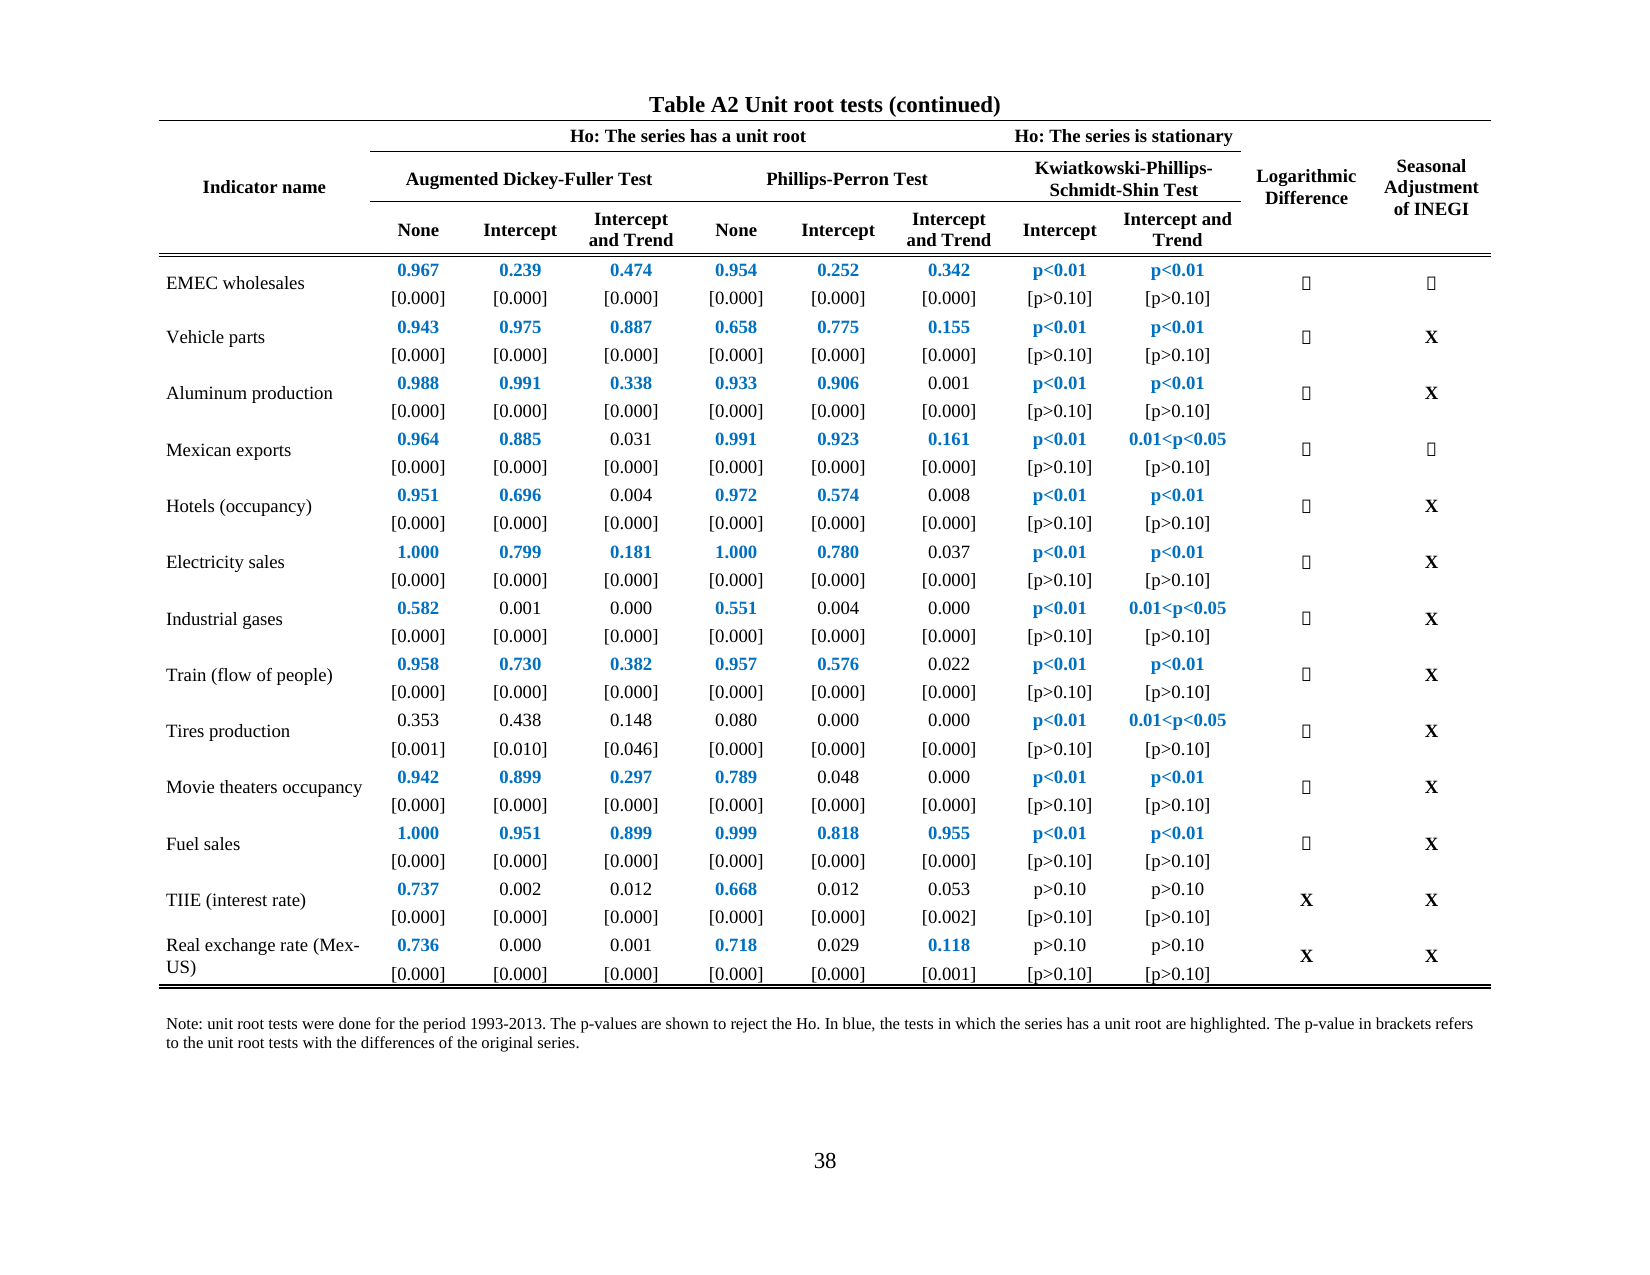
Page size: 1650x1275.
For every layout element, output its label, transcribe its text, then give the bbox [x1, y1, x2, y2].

table_cell Industrial gases [159, 590, 370, 646]
table_cell  [1241, 365, 1371, 421]
table_cell TIIE (interest rate) [159, 871, 370, 928]
table_cell [0.000] [892, 393, 1006, 421]
table_cell 0.022 [892, 646, 1006, 674]
table_cell [0.000] [466, 675, 574, 703]
table_cell X [1371, 365, 1491, 421]
table_cell 0.338 [574, 365, 688, 393]
table_cell 0.029 [784, 928, 892, 956]
table_cell 0.775 [784, 309, 892, 337]
table_cell 0.906 [784, 365, 892, 393]
table_cell 0.048 [784, 759, 892, 787]
table_cell Electricity sales [159, 534, 370, 590]
table_cell 1.000 [688, 534, 784, 562]
table_cell X [1241, 871, 1371, 928]
table_cell [0.000] [892, 337, 1006, 365]
table_cell Hotels (occupancy) [159, 478, 370, 534]
table_cell Logarithmic Difference [1241, 121, 1371, 253]
table_cell [0.000] [466, 843, 574, 871]
table_cell [0.000] [574, 281, 688, 309]
table_cell X [1371, 309, 1491, 365]
table_cell [0.000] [370, 956, 466, 984]
table_cell p<0.01 [1006, 815, 1113, 843]
table_cell Mexican exports [159, 421, 370, 478]
table_cell 0.001 [574, 928, 688, 956]
table_cell 0.991 [466, 365, 574, 393]
table_cell 0.008 [892, 478, 1006, 506]
table_cell 0.002 [466, 871, 574, 899]
table_cell 0.954 [688, 257, 784, 281]
table_cell 0.001 [466, 590, 574, 618]
table_cell  [1241, 759, 1371, 815]
table_cell 0.353 [370, 703, 466, 731]
table_cell 0.899 [574, 815, 688, 843]
table_cell Fuel sales [159, 815, 370, 871]
table_cell [0.000] [892, 450, 1006, 478]
table_cell 0.964 [370, 421, 466, 449]
table_cell [0.000] [466, 281, 574, 309]
table_cell 0.951 [466, 815, 574, 843]
table_cell [0.000] [892, 731, 1006, 759]
table_cell 0.899 [466, 759, 574, 787]
table_cell [0.000] [574, 562, 688, 590]
table_cell 0.668 [688, 871, 784, 899]
table_cell p<0.01 [1114, 257, 1241, 281]
table_cell [0.000] [574, 956, 688, 984]
table_cell [p>0.10] [1114, 731, 1241, 759]
table_cell 0.342 [892, 257, 1006, 281]
table_cell X [1371, 478, 1491, 534]
table_cell [0.000] [688, 450, 784, 478]
table_cell [0.000] [574, 337, 688, 365]
table_cell 1.000 [370, 534, 466, 562]
table_cell [p>0.10] [1114, 281, 1241, 309]
table_cell p<0.01 [1006, 590, 1113, 618]
table_cell p>0.10 [1006, 871, 1113, 899]
table_cell 0.474 [574, 257, 688, 281]
table_cell 0.181 [574, 534, 688, 562]
table_cell [0.000] [574, 618, 688, 646]
table_cell [p>0.10] [1006, 562, 1113, 590]
table_cell 0.001 [892, 365, 1006, 393]
table_cell p<0.01 [1006, 703, 1113, 731]
table_cell [0.000] [466, 618, 574, 646]
table_cell 0.991 [688, 421, 784, 449]
table_cell [0.001] [892, 956, 1006, 984]
table_cell 0.161 [892, 421, 1006, 449]
table_cell 0.885 [466, 421, 574, 449]
table_cell [p>0.10] [1006, 731, 1113, 759]
table_cell Tires production [159, 703, 370, 759]
table_cell [0.000] [370, 337, 466, 365]
table_cell Ho: The series is stationary [1006, 121, 1241, 151]
table_cell Intercept [784, 202, 892, 253]
table_cell None [370, 202, 466, 253]
table_cell 0.789 [688, 759, 784, 787]
table_cell p<0.01 [1006, 257, 1113, 281]
table_cell 0.000 [466, 928, 574, 956]
table_cell Seasonal Adjustment of INEGI [1371, 121, 1491, 253]
table_cell [0.000] [574, 900, 688, 928]
table_cell Train (flow of people) [159, 646, 370, 703]
table_cell [p>0.10] [1114, 843, 1241, 871]
table_cell  [1241, 815, 1371, 871]
table_cell 0.696 [466, 478, 574, 506]
table_cell 0.574 [784, 478, 892, 506]
table_cell 0.975 [466, 309, 574, 337]
table_cell Indicator name [159, 121, 370, 253]
table_cell 0.967 [370, 257, 466, 281]
table_cell 0.000 [574, 590, 688, 618]
table_cell p>0.10 [1114, 928, 1241, 956]
table_cell 0.155 [892, 309, 1006, 337]
table_cell 0.718 [688, 928, 784, 956]
table_cell [0.000] [892, 281, 1006, 309]
table_cell [0.000] [688, 281, 784, 309]
table_cell 0.799 [466, 534, 574, 562]
table_cell [0.000] [784, 450, 892, 478]
table_cell [p>0.10] [1006, 618, 1113, 646]
table_cell 0.000 [892, 703, 1006, 731]
table_cell  [1241, 478, 1371, 534]
table_cell [0.000] [370, 900, 466, 928]
table_cell [0.000] [784, 618, 892, 646]
table_cell [0.000] [466, 450, 574, 478]
table_cell [p>0.10] [1114, 900, 1241, 928]
table_cell [0.000] [784, 731, 892, 759]
table_cell  [1241, 703, 1371, 759]
table_cell [p>0.10] [1114, 562, 1241, 590]
table_cell EMEC wholesales [159, 257, 370, 309]
table_cell 0.582 [370, 590, 466, 618]
table_cell  [1371, 421, 1491, 478]
table_cell [0.000] [370, 618, 466, 646]
table_cell [0.000] [784, 506, 892, 534]
table_cell [0.000] [688, 956, 784, 984]
table_cell X [1371, 759, 1491, 815]
table_cell [0.000] [370, 506, 466, 534]
table_cell 0.382 [574, 646, 688, 674]
table_cell 0.004 [784, 590, 892, 618]
table_cell [0.000] [370, 281, 466, 309]
table_cell [p>0.10] [1006, 281, 1113, 309]
table_cell [p>0.10] [1114, 787, 1241, 815]
table_cell X [1371, 534, 1491, 590]
table_cell p>0.10 [1114, 871, 1241, 899]
table_cell X [1371, 703, 1491, 759]
table_cell [0.000] [784, 675, 892, 703]
table_cell [0.000] [784, 393, 892, 421]
table_cell None [688, 202, 784, 253]
table_cell [0.000] [574, 393, 688, 421]
table_cell 0.943 [370, 309, 466, 337]
table_cell 0.576 [784, 646, 892, 674]
table_cell X [1371, 590, 1491, 646]
table_cell 0.736 [370, 928, 466, 956]
table_cell p<0.01 [1114, 478, 1241, 506]
table_cell [0.000] [370, 843, 466, 871]
table_cell [p>0.10] [1114, 618, 1241, 646]
table_cell 0.438 [466, 703, 574, 731]
table_cell p<0.01 [1006, 646, 1113, 674]
table_cell [0.000] [688, 393, 784, 421]
table_cell  [1371, 257, 1491, 309]
table_cell [0.000] [688, 506, 784, 534]
table_cell [p>0.10] [1006, 450, 1113, 478]
table_cell 0.239 [466, 257, 574, 281]
table_cell [0.000] [892, 506, 1006, 534]
table_cell p>0.10 [1006, 928, 1113, 956]
table_cell p<0.01 [1114, 534, 1241, 562]
table_cell 0.037 [892, 534, 1006, 562]
table_cell 0.000 [892, 590, 1006, 618]
table_cell [p>0.10] [1006, 843, 1113, 871]
table_cell 0.957 [688, 646, 784, 674]
table_cell  [1241, 309, 1371, 365]
table_cell  [1241, 257, 1371, 309]
table_cell [0.000] [688, 618, 784, 646]
table_cell [0.000] [688, 675, 784, 703]
table_cell 0.737 [370, 871, 466, 899]
table_cell [p>0.10] [1114, 956, 1241, 984]
table_cell p<0.01 [1006, 478, 1113, 506]
table_cell 0.053 [892, 871, 1006, 899]
table_cell [0.000] [688, 337, 784, 365]
table_cell [0.000] [784, 337, 892, 365]
table_cell [0.000] [466, 337, 574, 365]
table_cell 0.951 [370, 478, 466, 506]
table_cell p<0.01 [1114, 309, 1241, 337]
table_cell 0.999 [688, 815, 784, 843]
table_cell [0.000] [370, 675, 466, 703]
table_cell X [1371, 815, 1491, 871]
table_cell  [1241, 590, 1371, 646]
table_cell [0.000] [466, 956, 574, 984]
table_cell 0.148 [574, 703, 688, 731]
table_cell [0.000] [688, 787, 784, 815]
table_cell p<0.01 [1006, 421, 1113, 449]
table_cell [p>0.10] [1006, 675, 1113, 703]
table_cell 0.252 [784, 257, 892, 281]
table_cell [p>0.10] [1114, 337, 1241, 365]
table_cell Intercept and Trend [892, 202, 1006, 253]
table_cell 0.01<p<0.05 [1114, 421, 1241, 449]
table_cell [0.000] [688, 562, 784, 590]
table_cell [0.000] [370, 393, 466, 421]
table_cell p<0.01 [1114, 759, 1241, 787]
table_cell [0.000] [574, 450, 688, 478]
table_cell 0.01<p<0.05 [1114, 590, 1241, 618]
table_cell X [1371, 928, 1491, 984]
table_cell X [1371, 871, 1491, 928]
table_cell [p>0.10] [1006, 956, 1113, 984]
table_cell [0.000] [370, 787, 466, 815]
table_cell [0.000] [784, 956, 892, 984]
table_cell p<0.01 [1006, 534, 1113, 562]
table_cell Intercept and Trend [574, 202, 688, 253]
table_cell 0.958 [370, 646, 466, 674]
table_cell [p>0.10] [1114, 450, 1241, 478]
table_cell  [1241, 534, 1371, 590]
table_cell Kwiatkowski-Phillips-Schmidt-Shin Test [1006, 152, 1241, 201]
table_cell 0.942 [370, 759, 466, 787]
table_cell 0.01<p<0.05 [1114, 703, 1241, 731]
table_cell p<0.01 [1114, 815, 1241, 843]
table_cell p<0.01 [1006, 759, 1113, 787]
table_cell [0.000] [574, 787, 688, 815]
table_cell 0.988 [370, 365, 466, 393]
table_cell 0.780 [784, 534, 892, 562]
table_cell [0.000] [688, 843, 784, 871]
table_cell [0.000] [784, 787, 892, 815]
table_cell [0.000] [784, 281, 892, 309]
table_cell [0.002] [892, 900, 1006, 928]
table_cell [p>0.10] [1006, 506, 1113, 534]
table_cell 0.297 [574, 759, 688, 787]
table_cell [p>0.10] [1006, 787, 1113, 815]
table_cell 0.551 [688, 590, 784, 618]
table_cell Vehicle parts [159, 309, 370, 365]
table_cell Augmented Dickey-Fuller Test [370, 152, 688, 201]
table_cell 0.000 [784, 703, 892, 731]
table_cell Ho: The series has a unit root [370, 121, 1006, 151]
table_cell [p>0.10] [1006, 900, 1113, 928]
table_cell [0.000] [784, 562, 892, 590]
table_cell [0.000] [688, 900, 784, 928]
table_cell 0.730 [466, 646, 574, 674]
table_cell 0.004 [574, 478, 688, 506]
table_cell Intercept [466, 202, 574, 253]
table_cell [p>0.10] [1114, 393, 1241, 421]
table_cell [0.000] [574, 506, 688, 534]
table_cell [p>0.10] [1114, 506, 1241, 534]
table_cell [0.000] [574, 843, 688, 871]
table_cell 0.972 [688, 478, 784, 506]
table_cell [0.000] [466, 900, 574, 928]
table_cell 0.923 [784, 421, 892, 449]
table_cell [0.000] [574, 675, 688, 703]
table_cell [0.010] [466, 731, 574, 759]
table_cell Note: unit root tests were done for the period 1993-2013. The p-values are shown to reject the Ho. In blue, the tests in which the series has a unit root are highlighted. The p-value in brackets refers to the unit root tests with the differences of the original series. [159, 989, 1491, 1078]
table_cell  [1241, 646, 1371, 703]
table_cell p<0.01 [1114, 365, 1241, 393]
table_cell Aluminum production [159, 365, 370, 421]
table_cell X [1241, 928, 1371, 984]
table_cell [0.000] [892, 618, 1006, 646]
table_cell 0.012 [784, 871, 892, 899]
table_cell [0.000] [892, 562, 1006, 590]
table_cell 0.000 [892, 759, 1006, 787]
table_cell  [1241, 421, 1371, 478]
table_cell [p>0.10] [1006, 393, 1113, 421]
table_cell [0.000] [466, 506, 574, 534]
table_cell 0.818 [784, 815, 892, 843]
table_cell 0.031 [574, 421, 688, 449]
table_cell [0.000] [466, 393, 574, 421]
table_cell 0.118 [892, 928, 1006, 956]
table_cell Intercept [1006, 202, 1113, 253]
table_cell [0.000] [688, 731, 784, 759]
table_cell p<0.01 [1114, 646, 1241, 674]
table_cell [0.000] [784, 843, 892, 871]
table_cell [0.000] [466, 562, 574, 590]
table_cell Phillips-Perron Test [688, 152, 1006, 201]
table_cell 1.000 [370, 815, 466, 843]
table_cell [0.000] [892, 787, 1006, 815]
table_cell Intercept and Trend [1114, 202, 1241, 253]
table_cell 0.012 [574, 871, 688, 899]
table_cell [0.046] [574, 731, 688, 759]
table_cell 0.887 [574, 309, 688, 337]
table_cell 0.658 [688, 309, 784, 337]
table_cell [0.000] [784, 900, 892, 928]
table_cell [0.000] [370, 450, 466, 478]
table_cell [0.000] [370, 562, 466, 590]
table_cell [0.001] [370, 731, 466, 759]
table_cell 0.933 [688, 365, 784, 393]
table_cell [0.000] [892, 843, 1006, 871]
table_cell [0.000] [892, 675, 1006, 703]
table_cell Movie theaters occupancy [159, 759, 370, 815]
table_cell 0.955 [892, 815, 1006, 843]
table_cell X [1371, 646, 1491, 703]
table_header Table A2 Unit root tests (continued) [159, 89, 1491, 120]
table_cell 0.080 [688, 703, 784, 731]
table_cell p<0.01 [1006, 309, 1113, 337]
table_cell p<0.01 [1006, 365, 1113, 393]
table_cell [0.000] [466, 787, 574, 815]
table_cell [p>0.10] [1006, 337, 1113, 365]
table_cell [p>0.10] [1114, 675, 1241, 703]
table_cell Real exchange rate (Mex-US) [159, 928, 370, 984]
